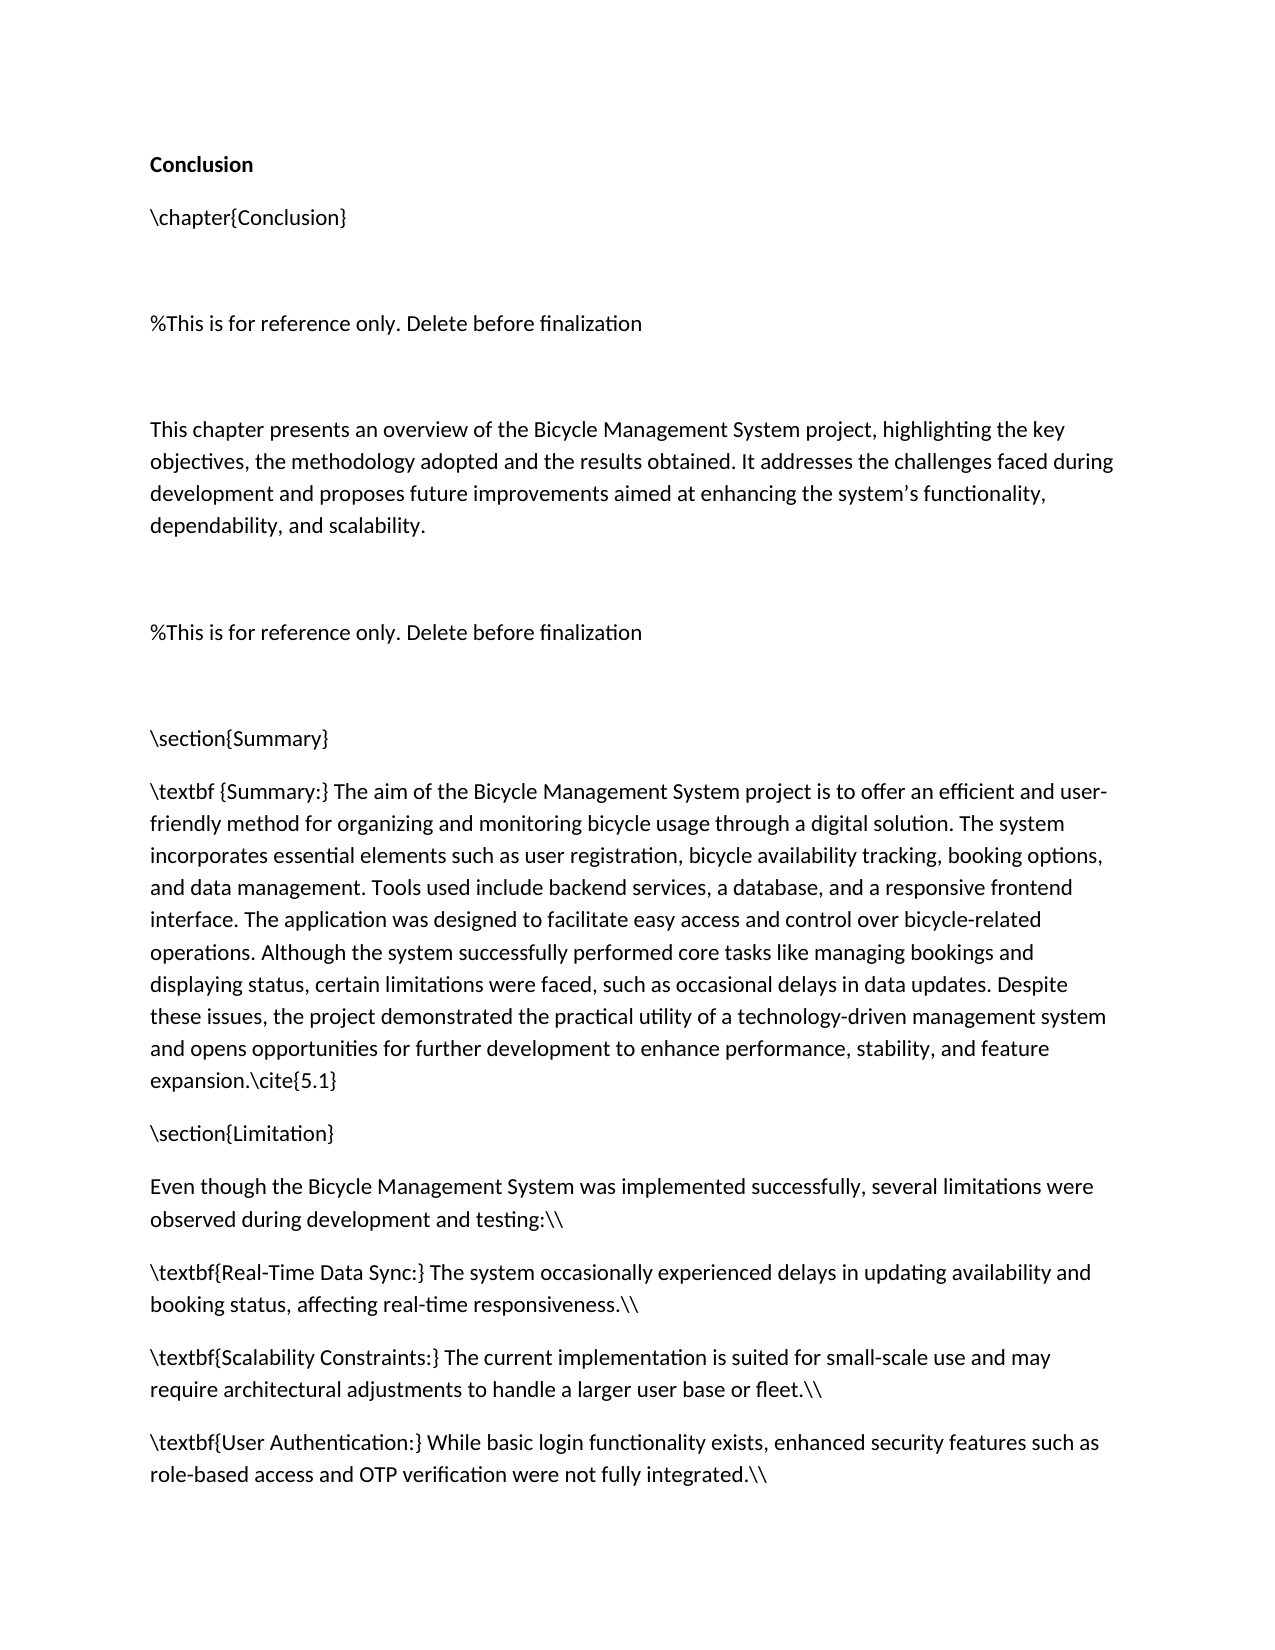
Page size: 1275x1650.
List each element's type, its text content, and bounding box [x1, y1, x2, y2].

text \textbf{Scalability Constraints:} The current implementation is suited for small-scale use and may require architectural adjustments to handle a larger user base or fleet.\\ [150, 1343, 1125, 1403]
text \section{Summary} [150, 724, 1125, 752]
text This chapter presents an overview of the Bicycle Management System project, highlighting the key objectives, the methodology adopted and the results obtained. It addresses the challenges faced during development and proposes future improvements aimed at enhancing the system’s functionality, dependability, and scalability. [150, 415, 1125, 540]
text Even though the Bicycle Management System was implemented successfully, several limitations were observed during development and testing:\\ [150, 1172, 1125, 1233]
text \textbf{Real-Time Data Sync:} The system occasionally experienced delays in updating availability and booking status, affecting real-time responsiveness.\\ [150, 1258, 1125, 1318]
text \textbf {Summary:} The aim of the Bicycle Management System project is to offer an efficient and user-friendly method for organizing and monitoring bicycle usage through a digital solution. The system incorporates essential elements such as user registration, bicycle availability tracking, booking options, and data management. Tools used include backend services, a database, and a responsive frontend interface. The application was designed to facilitate easy access and control over bicycle-related operations. Although the system successfully performed core tasks like managing bookings and displaying status, certain limitations were faced, such as occasional delays in data updates. Despite these issues, the project demonstrated the practical utility of a technology-driven management system and opens opportunities for further development to enhance performance, stability, and feature expansion.\cite{5.1} [150, 777, 1125, 1094]
text \textbf{User Authentication:} While basic login functionality exists, enhanced security features such as role-based access and OTP verification were not fully integrated.\\ [150, 1428, 1125, 1488]
text \section{Limitation} [150, 1119, 1125, 1147]
text %This is for reference only. Delete before finalization [150, 618, 1125, 646]
text \chapter{Conclusion} [150, 203, 1125, 231]
text Conclusion [150, 150, 1125, 178]
text %This is for reference only. Delete before finalization [150, 309, 1125, 337]
